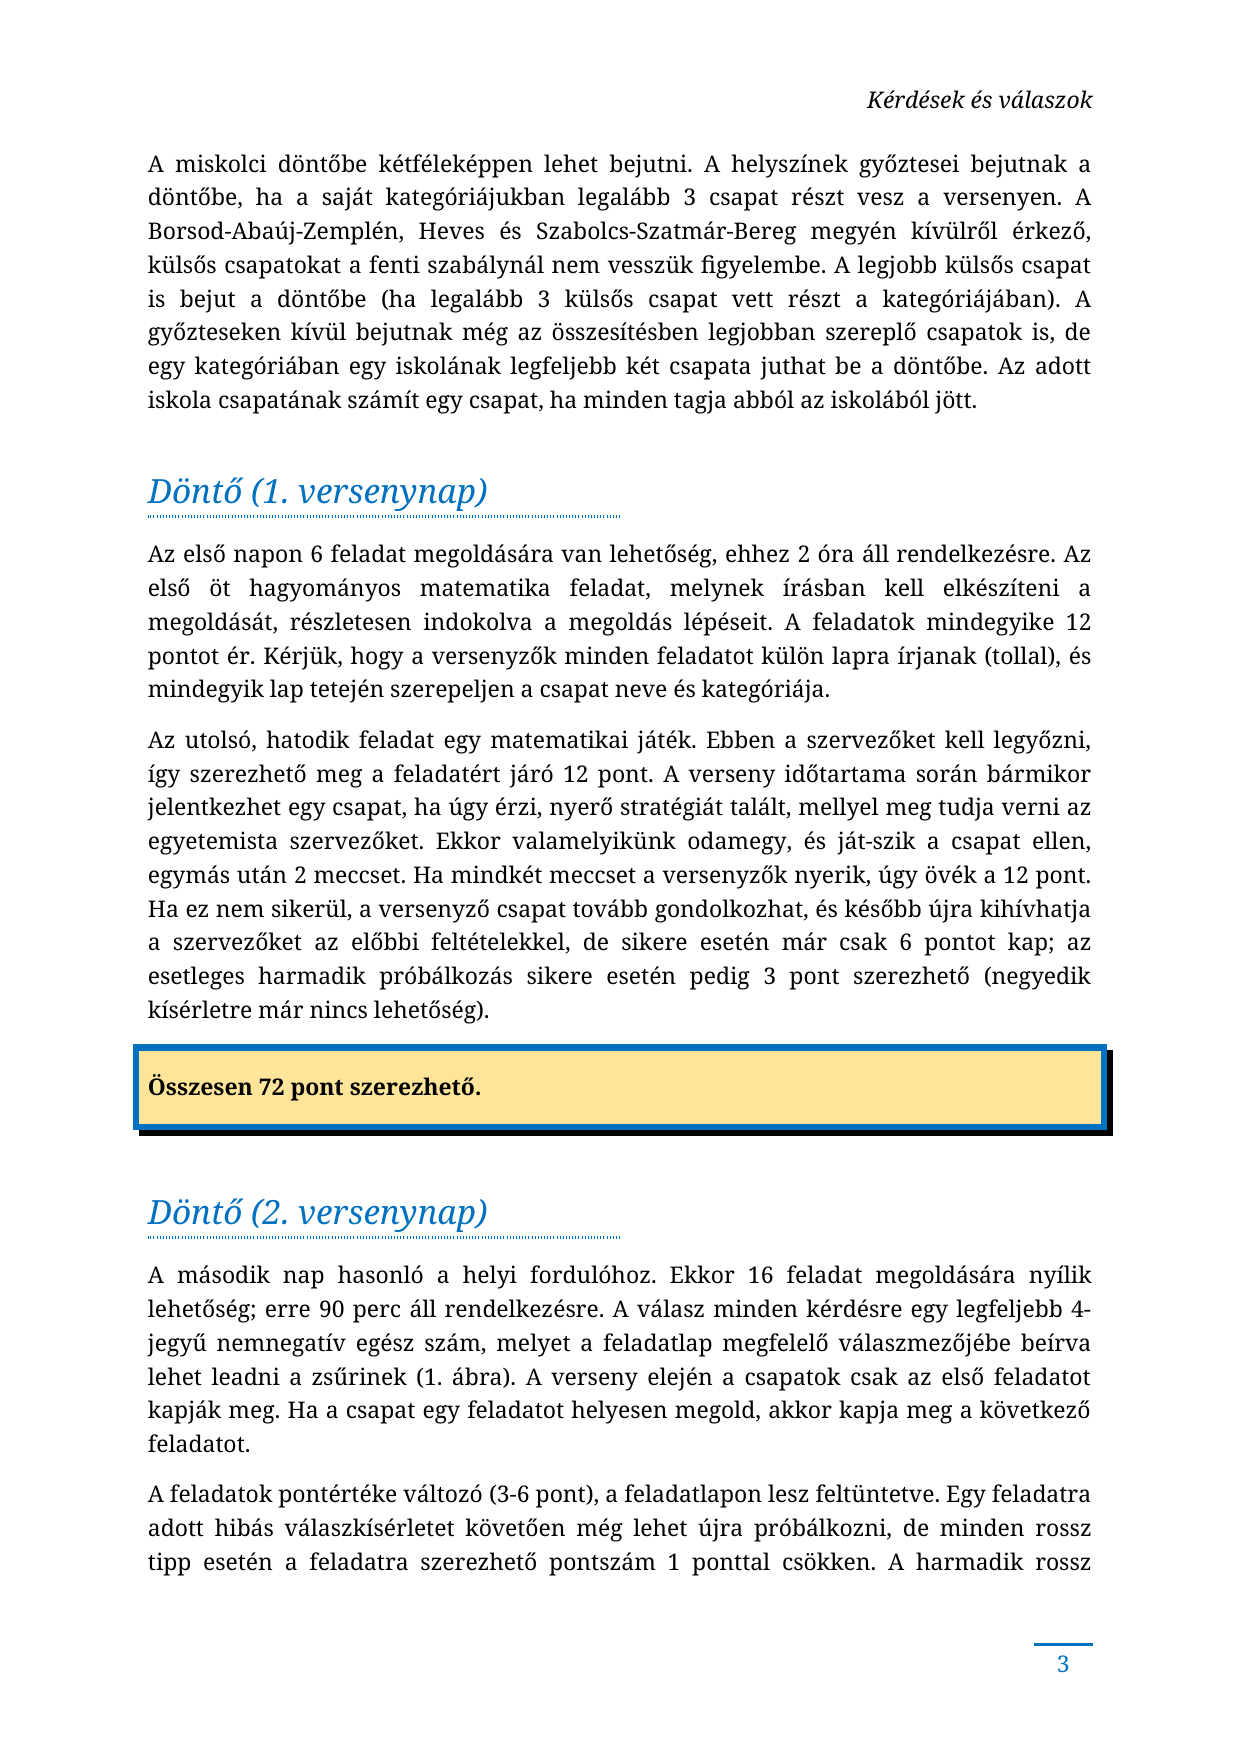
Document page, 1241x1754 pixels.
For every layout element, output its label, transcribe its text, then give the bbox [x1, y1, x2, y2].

subtitle Döntő (2. versenynap) [148, 1188, 620, 1239]
text A miskolci döntőbe kétféleképpen lehet bejutni. A helyszínek győztesei bejutnak a döntőbe, ha a saját kategóriájukban legalább 3 csapat részt vesz a versenyen. A Borsod-Abaúj-Zemplén, Heves és Szabolcs-Szatmár-Bereg megyén kívülről érkező, külsős csapatokat a fenti szabálynál nem vesszük figyelembe. A legjobb külsős csapat is bejut a döntőbe (ha legalább 3 külsős csapat vett részt a kategóriájában). A győzteseken kívül bejutnak még az összesítésben legjobban szereplő csapatok is, de egy kategóriában egy iskolának legfeljebb két csapata juthat be a döntőbe. Az adott iskola csapatának számít egy csapat, ha minden tagja abból az iskolából jött. [148, 148, 1093, 415]
text Az első napon 6 feladat megoldására van lehetőség, ehhez 2 óra áll rendelkezésre. Az első öt hagyományos matematika feladat, melynek írásban kell elkészíteni a megoldását, részletesen indokolva a megoldás lépéseit. A feladatok mindegyike 12 pontot ér. Kérjük, hogy a versenyzők minden feladatot külön lapra írjanak (tollal), és mindegyik lap tetején szerepeljen a csapat neve és kategóriája. [148, 538, 1093, 705]
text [148, 1478, 1093, 1577]
text A második nap hasonló a helyi fordulóhoz. Ekkor 16 feladat megoldására nyílik lehetőség; erre 90 perc áll rendelkezésre. A válasz minden kérdésre egy legfeljebb 4-jegyű nemnegatív egész szám, melyet a feladatlap megfelelő válaszmezőjébe beírva lehet leadni a zsűrinek (1. ábra). A verseny elején a csapatok csak az első feladatot kapják meg. Ha a csapat egy feladatot helyesen megold, akkor kapja meg a következő feladatot. [148, 1259, 1093, 1459]
text Összesen 72 pont szerezhető. [139, 1051, 1101, 1124]
text Az utolsó, hatodik feladat egy matematikai játék. Ebben a szervezőket kell legyőzni, így szerezhető meg a feladatért járó 12 pont. A verseny időtartama során bármikor jelentkezhet egy csapat, ha úgy érzi, nyerő stratégiát talált, mellyel meg tudja verni az egyetemista szervezőket. Ekkor valamelyikünk odamegy, és ját-szik a csapat ellen, egymás után 2 meccset. Ha mindkét meccset a versenyzők nyerik, úgy övék a 12 pont. Ha ez nem sikerül, a versenyző csapat tovább gondolkozhat, és később újra kihívhatja a szervezőket az előbbi feltételekkel, de sikere esetén már csak 6 pontot kap; az esetleges harmadik próbálkozás sikere esetén pedig 3 pont szerezhető (negyedik kísérletre már nincs lehetőség). [148, 724, 1093, 1025]
subtitle Döntő (1. versenynap) [148, 468, 620, 518]
